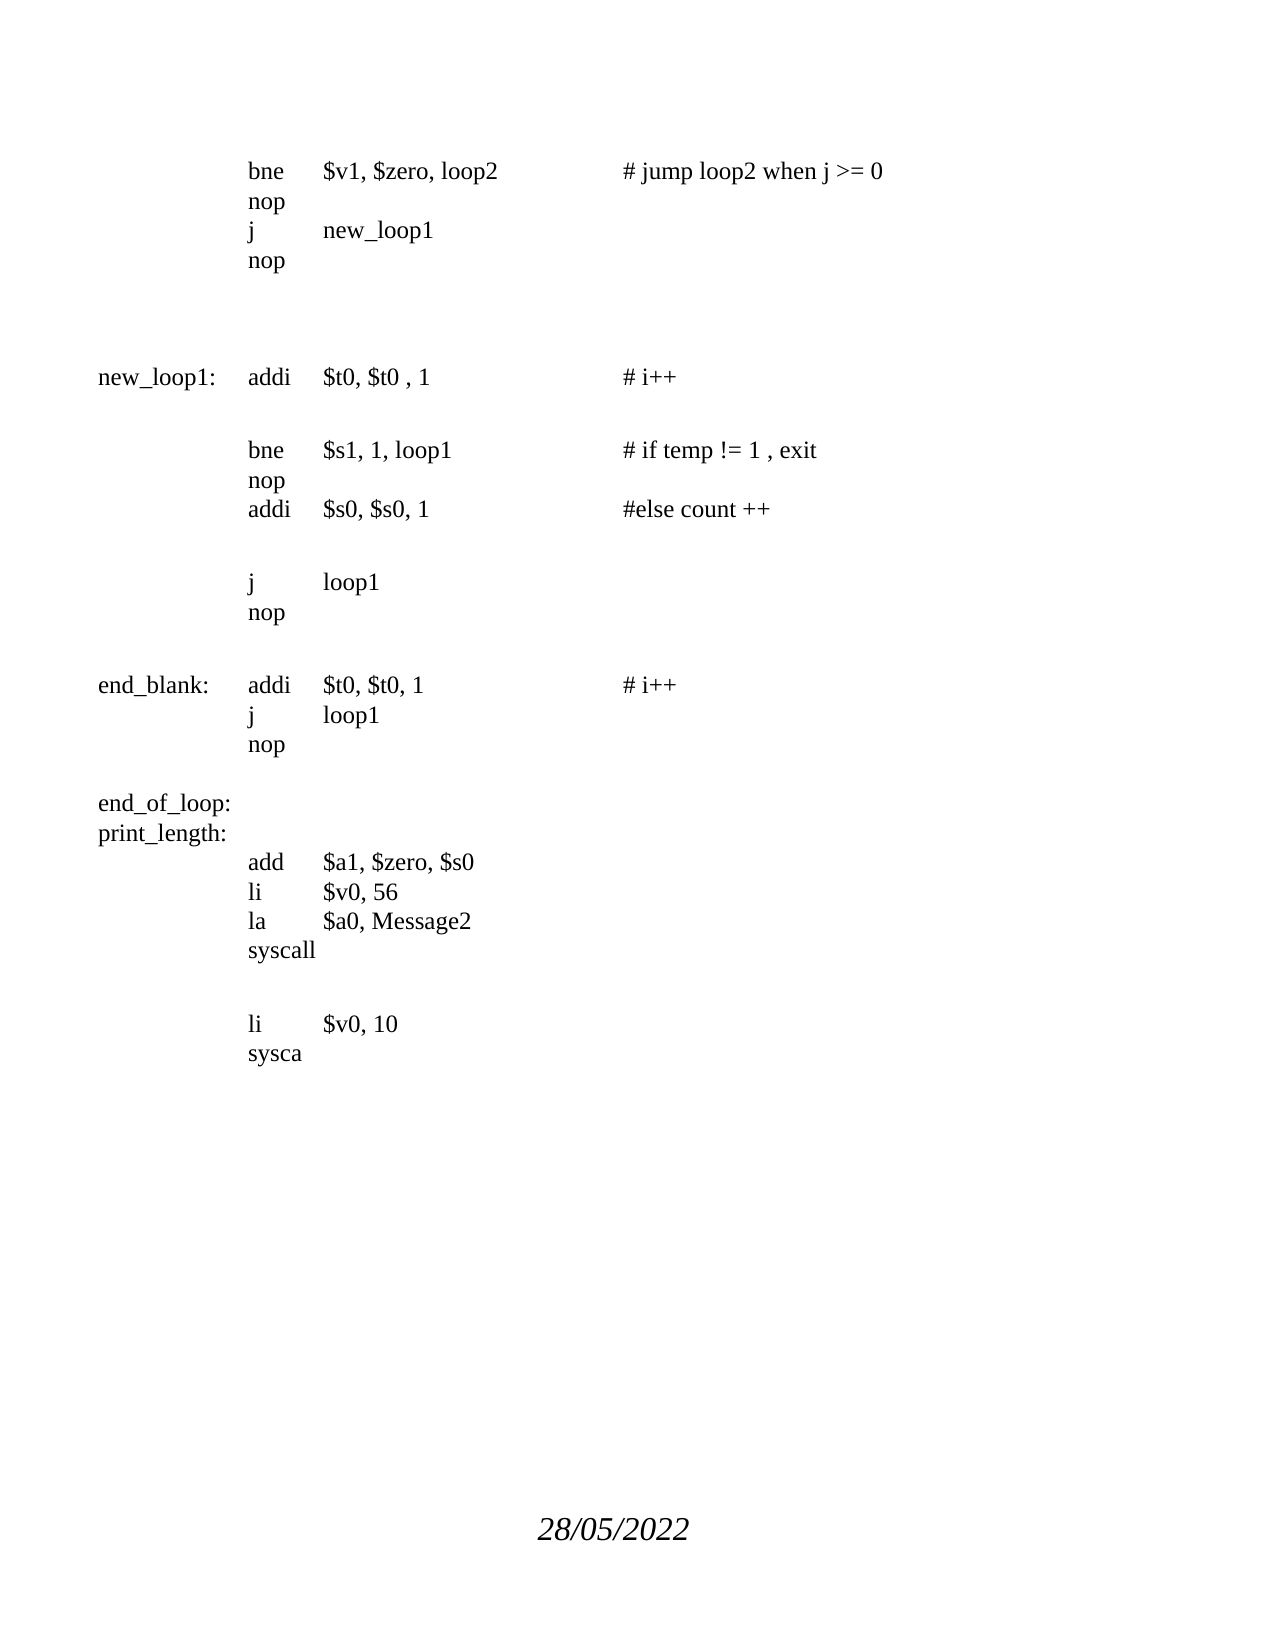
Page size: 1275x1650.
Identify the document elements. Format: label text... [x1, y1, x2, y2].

text j new_loop1 [98, 215, 1177, 244]
text la $a0, Message2 [98, 906, 1177, 935]
text add $a1, $zero, $s0 [98, 847, 1177, 876]
text sysca [98, 1038, 1177, 1067]
text addi $s0, $s0, 1 #else count ++ [98, 494, 1177, 523]
text nop [98, 186, 1177, 214]
text nop [98, 245, 1177, 273]
text nop [98, 729, 1177, 758]
text end_of_loop: [98, 788, 1177, 817]
text bne $v1, $zero, loop2 # jump loop2 when j >= 0 [98, 156, 1177, 185]
text nop [98, 597, 1177, 626]
text print_length: [98, 818, 1177, 846]
text j loop1 [98, 567, 1177, 596]
text li $v0, 10 [98, 1009, 1177, 1038]
text bne $s1, 1, loop1 # if temp != 1 , exit [98, 435, 1177, 464]
text nop [98, 465, 1177, 493]
text new_loop1: addi $t0, $t0 , 1 # i++ [98, 362, 1177, 391]
text syscall [98, 936, 1177, 964]
text li $v0, 56 [98, 877, 1177, 905]
text j loop1 [98, 700, 1177, 728]
text end_blank: addi $t0, $t0, 1 # i++ [98, 670, 1177, 699]
